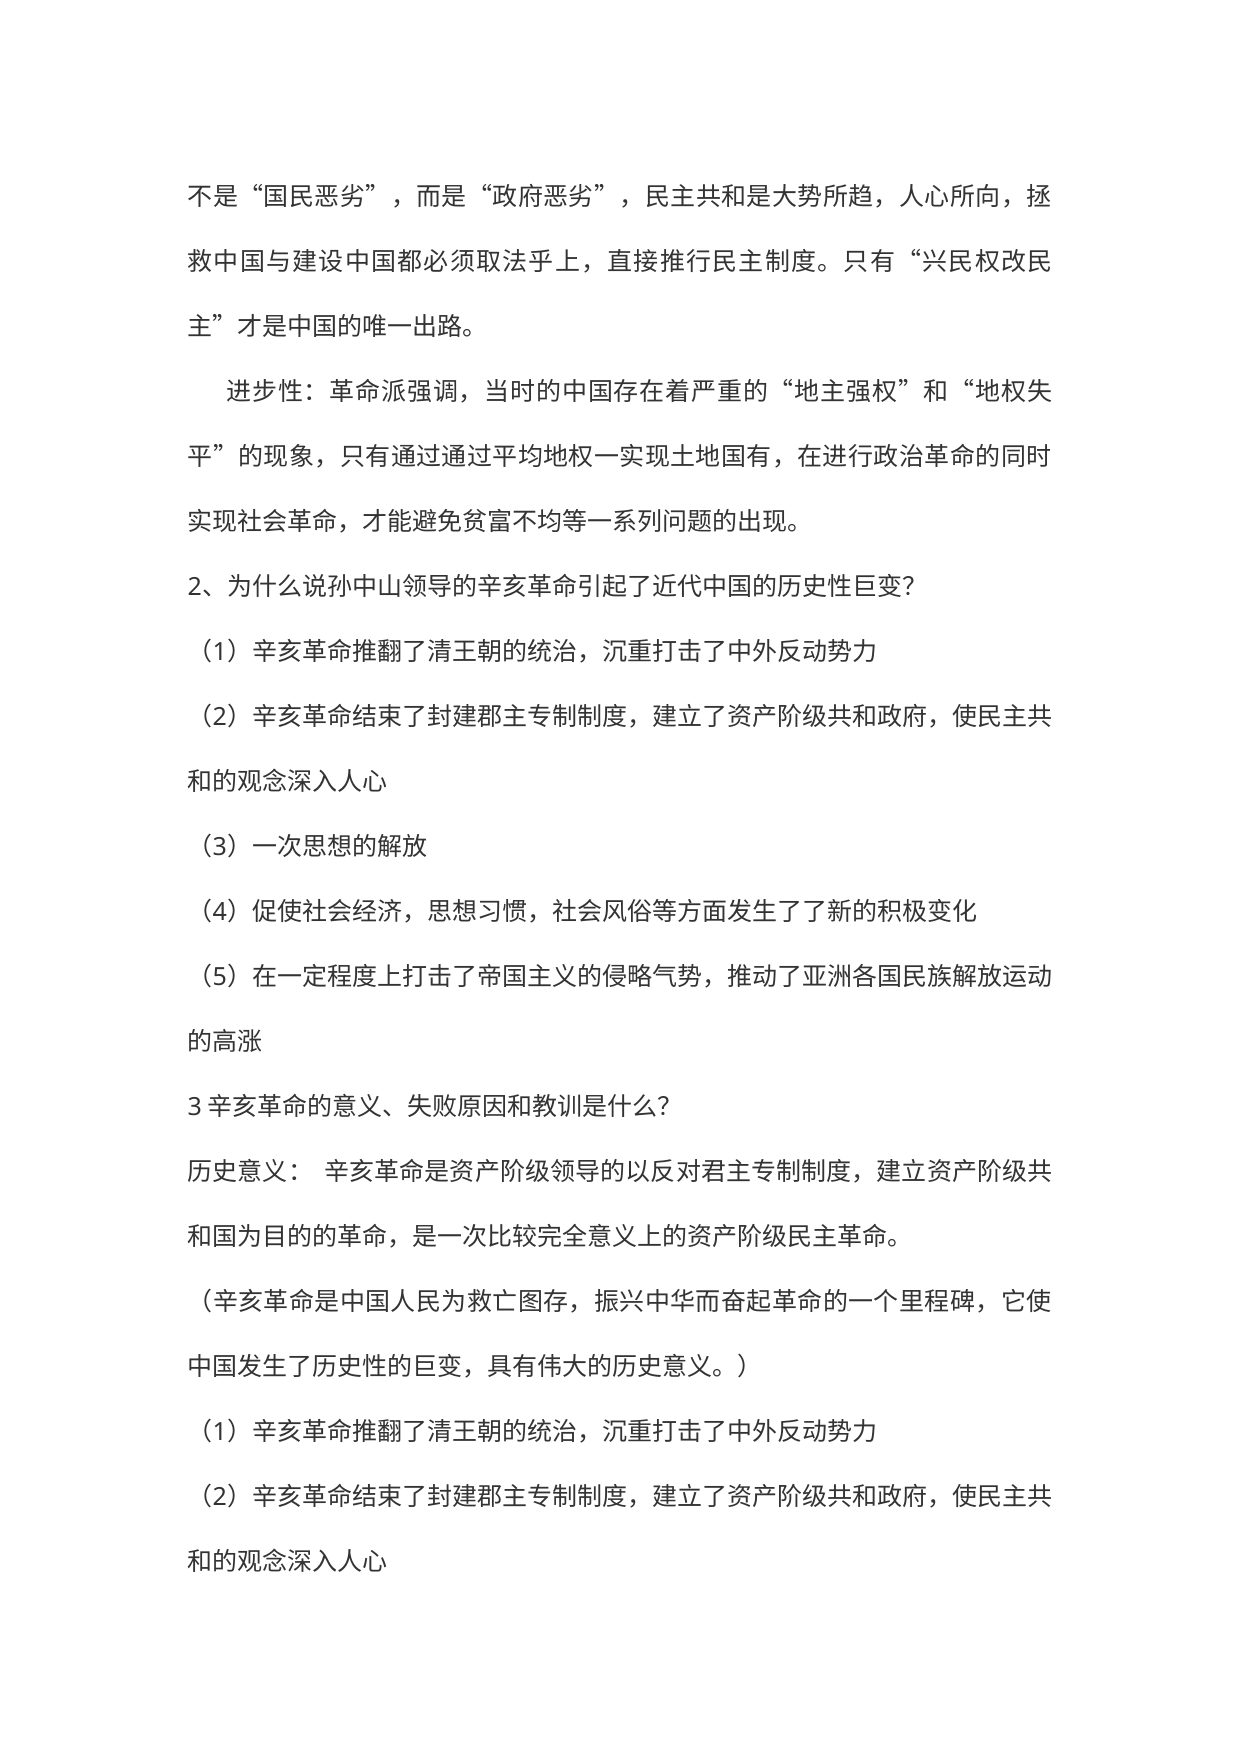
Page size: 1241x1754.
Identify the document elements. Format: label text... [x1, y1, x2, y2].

list 为什么说孙中山领导的辛亥革命引起了近代中国的历史性巨变？ （1）辛亥革命推翻了清王朝的统治，沉重打击了中外反动势力 （2）辛亥革命结束了封建郡主专制制度，建立了资产阶级共和政府，使民主共和的观念深入人心 （3）一次思想的解放 （4）促使社会经济，思想习惯，社会风俗等方面发生了了新的积极变化 （5）在一定程度上打击了帝国主义的侵略气势，推动了亚洲各国民族解放运动的高涨 [187, 552, 1053, 1072]
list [187, 1072, 1053, 1592]
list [187, 162, 1053, 552]
